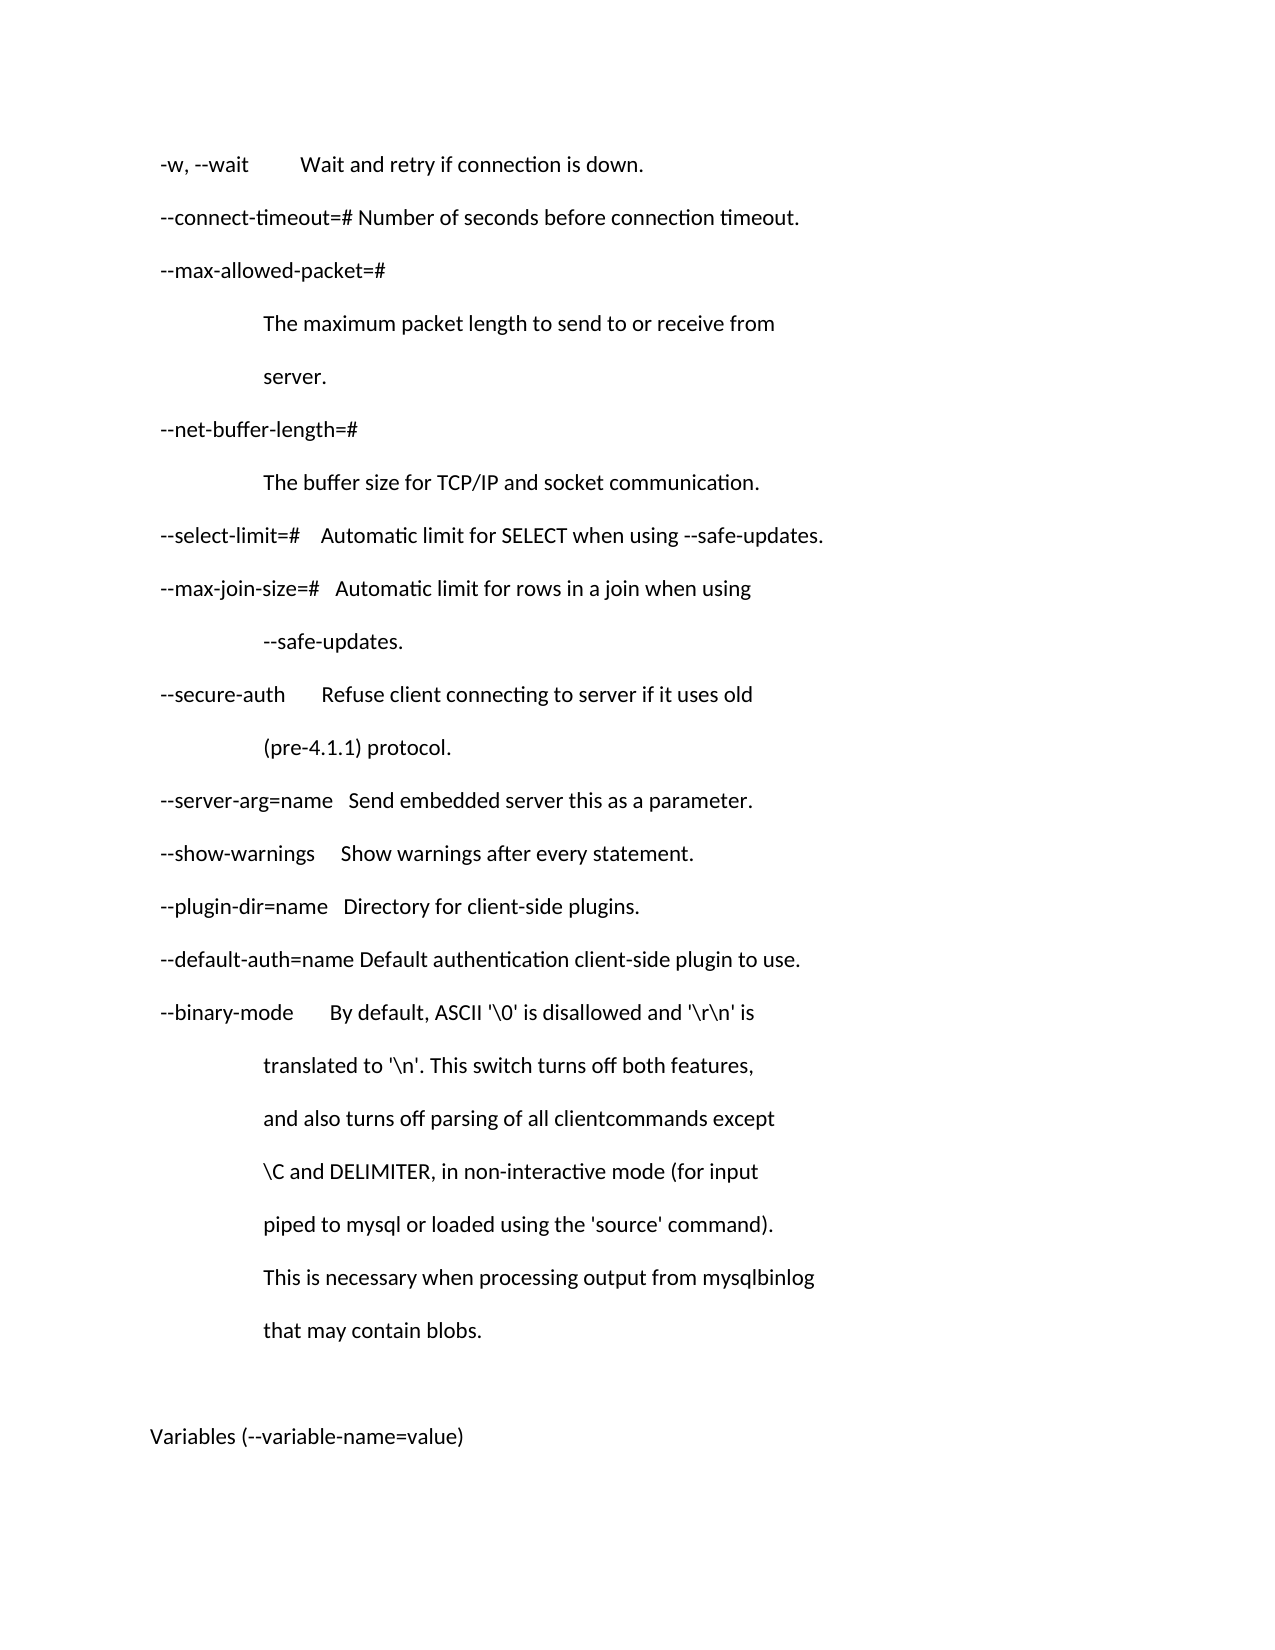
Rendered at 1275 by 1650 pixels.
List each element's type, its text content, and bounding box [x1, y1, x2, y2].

text -w, --wait Wait and retry if connection is down. [150, 150, 1125, 178]
text translated to '\n'. This switch turns off both features, [150, 1051, 1125, 1079]
text --connect-timeout=# Number of seconds before connection timeout. [150, 203, 1125, 231]
text --safe-updates. [150, 627, 1125, 655]
text --max-allowed-packet=# [150, 256, 1125, 284]
text \C and DELIMITER, in non-interactive mode (for input [150, 1157, 1125, 1185]
text --default-auth=name Default authentication client-side plugin to use. [150, 945, 1125, 973]
text --plugin-dir=name Directory for client-side plugins. [150, 892, 1125, 920]
text --secure-auth Refuse client connecting to server if it uses old [150, 680, 1125, 708]
text --select-limit=# Automatic limit for SELECT when using --safe-updates. [150, 521, 1125, 549]
text --net-buffer-length=# [150, 415, 1125, 443]
text --binary-mode By default, ASCII '\0' is disallowed and '\r\n' is [150, 998, 1125, 1026]
text --server-arg=name Send embedded server this as a parameter. [150, 786, 1125, 814]
text The buffer size for TCP/IP and socket communication. [150, 468, 1125, 496]
text that may contain blobs. [150, 1316, 1125, 1344]
text The maximum packet length to send to or receive from [150, 309, 1125, 337]
text piped to mysql or loaded using the 'source' command). [150, 1210, 1125, 1238]
text Variables (--variable-name=value) [150, 1422, 1125, 1451]
text (pre-4.1.1) protocol. [150, 733, 1125, 761]
text --show-warnings Show warnings after every statement. [150, 839, 1125, 867]
text server. [150, 362, 1125, 390]
text This is necessary when processing output from mysqlbinlog [150, 1263, 1125, 1291]
text --max-join-size=# Automatic limit for rows in a join when using [150, 574, 1125, 602]
text and also turns off parsing of all clientcommands except [150, 1104, 1125, 1132]
